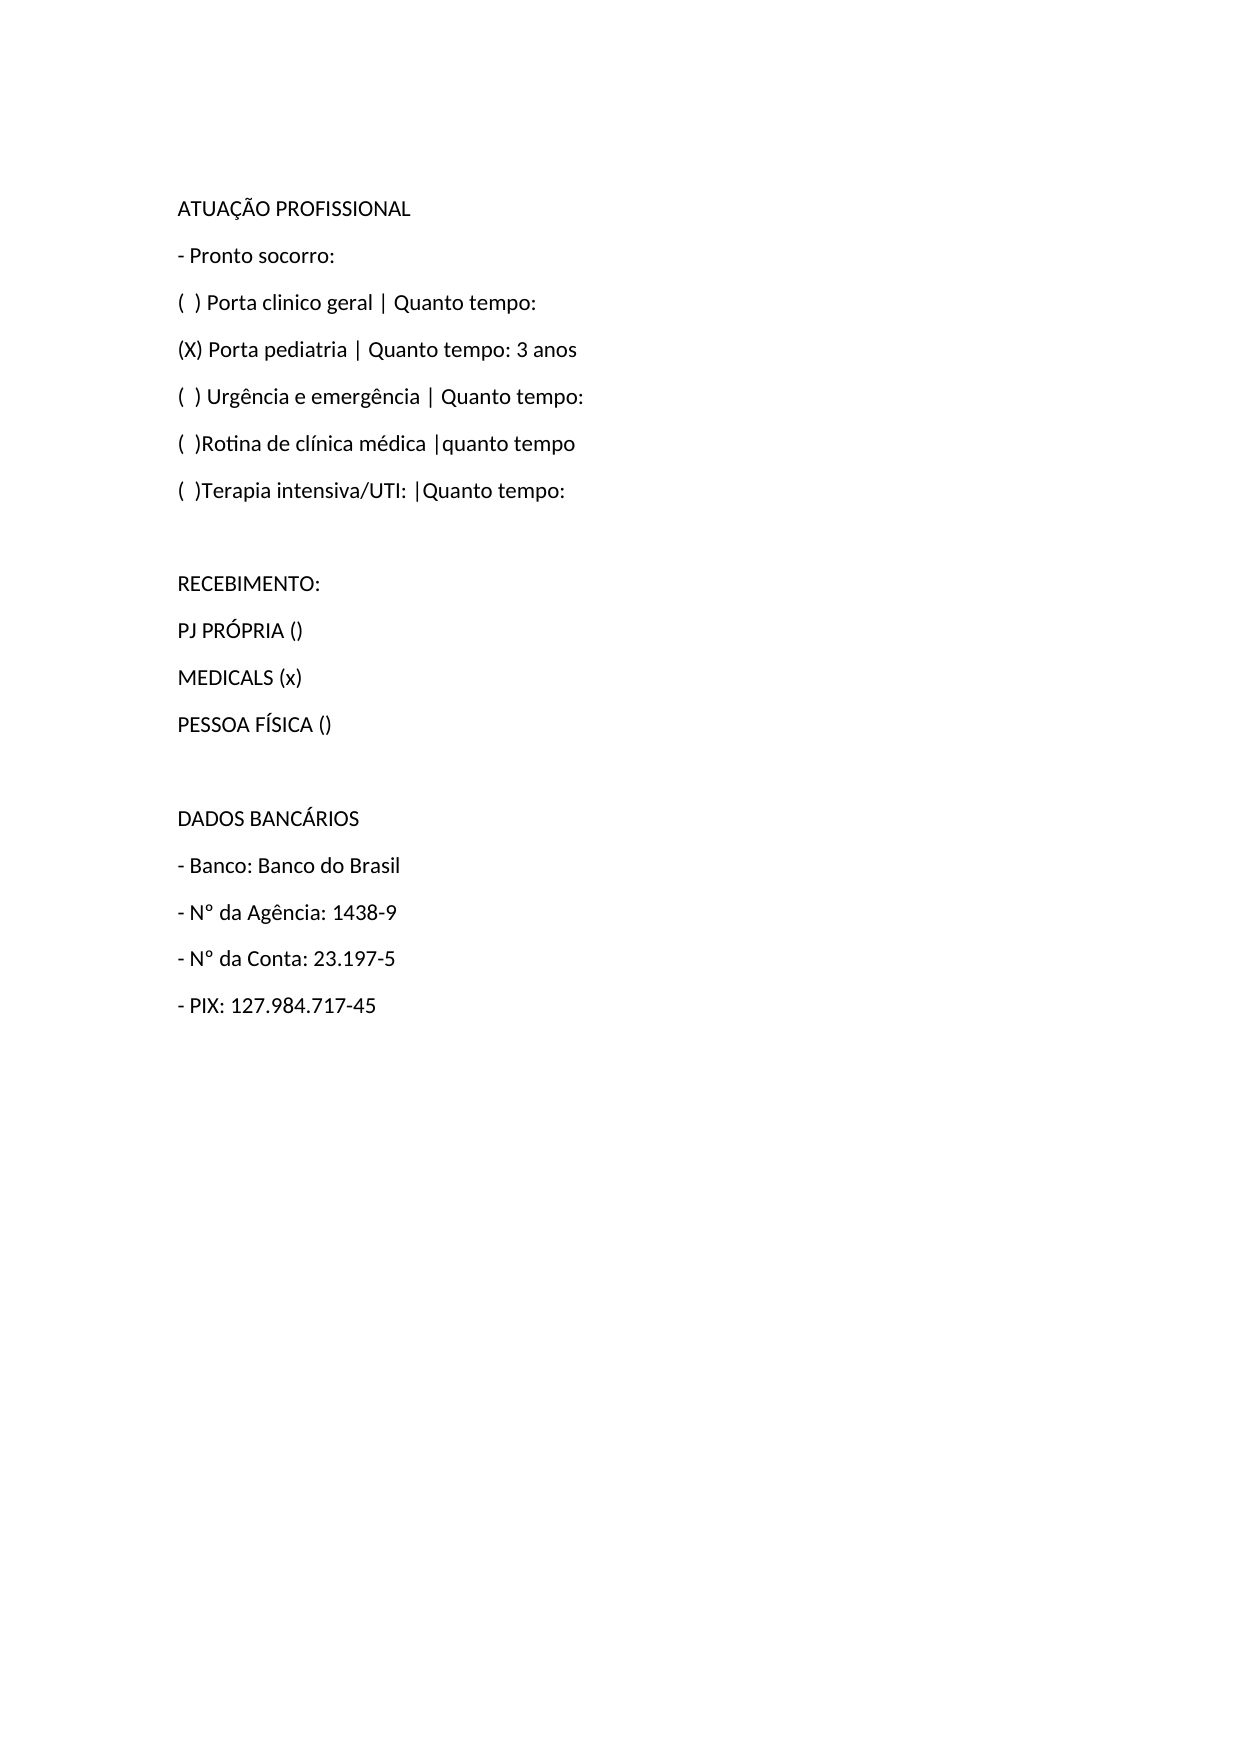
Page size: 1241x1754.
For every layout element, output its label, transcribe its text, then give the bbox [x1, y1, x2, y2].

text ( )Terapia intensiva/UTI: |Quanto tempo: [177, 476, 1063, 504]
text ( ) Urgência e emergência | Quanto tempo: [177, 382, 1063, 410]
text ( ) Porta clinico geral | Quanto tempo: [177, 288, 1063, 316]
text (X) Porta pediatria | Quanto tempo: 3 anos [177, 335, 1063, 363]
text - Pronto socorro: [177, 241, 1063, 269]
text MEDICALS (x) [177, 663, 1063, 691]
text DADOS BANCÁRIOS [177, 804, 1063, 832]
text PESSOA FÍSICA () [177, 710, 1063, 738]
text - Nº da Agência: 1438-9 [177, 898, 1063, 926]
text - Banco: Banco do Brasil [177, 851, 1063, 879]
text PJ PRÓPRIA () [177, 616, 1063, 644]
text - Nº da Conta: 23.197-5 [177, 944, 1063, 972]
text ATUAÇÃO PROFISSIONAL [177, 194, 1063, 222]
text ( )Rotina de clínica médica |quanto tempo [177, 429, 1063, 457]
text - PIX: 127.984.717-45 [177, 991, 1063, 1019]
text RECEBIMENTO: [177, 569, 1063, 597]
